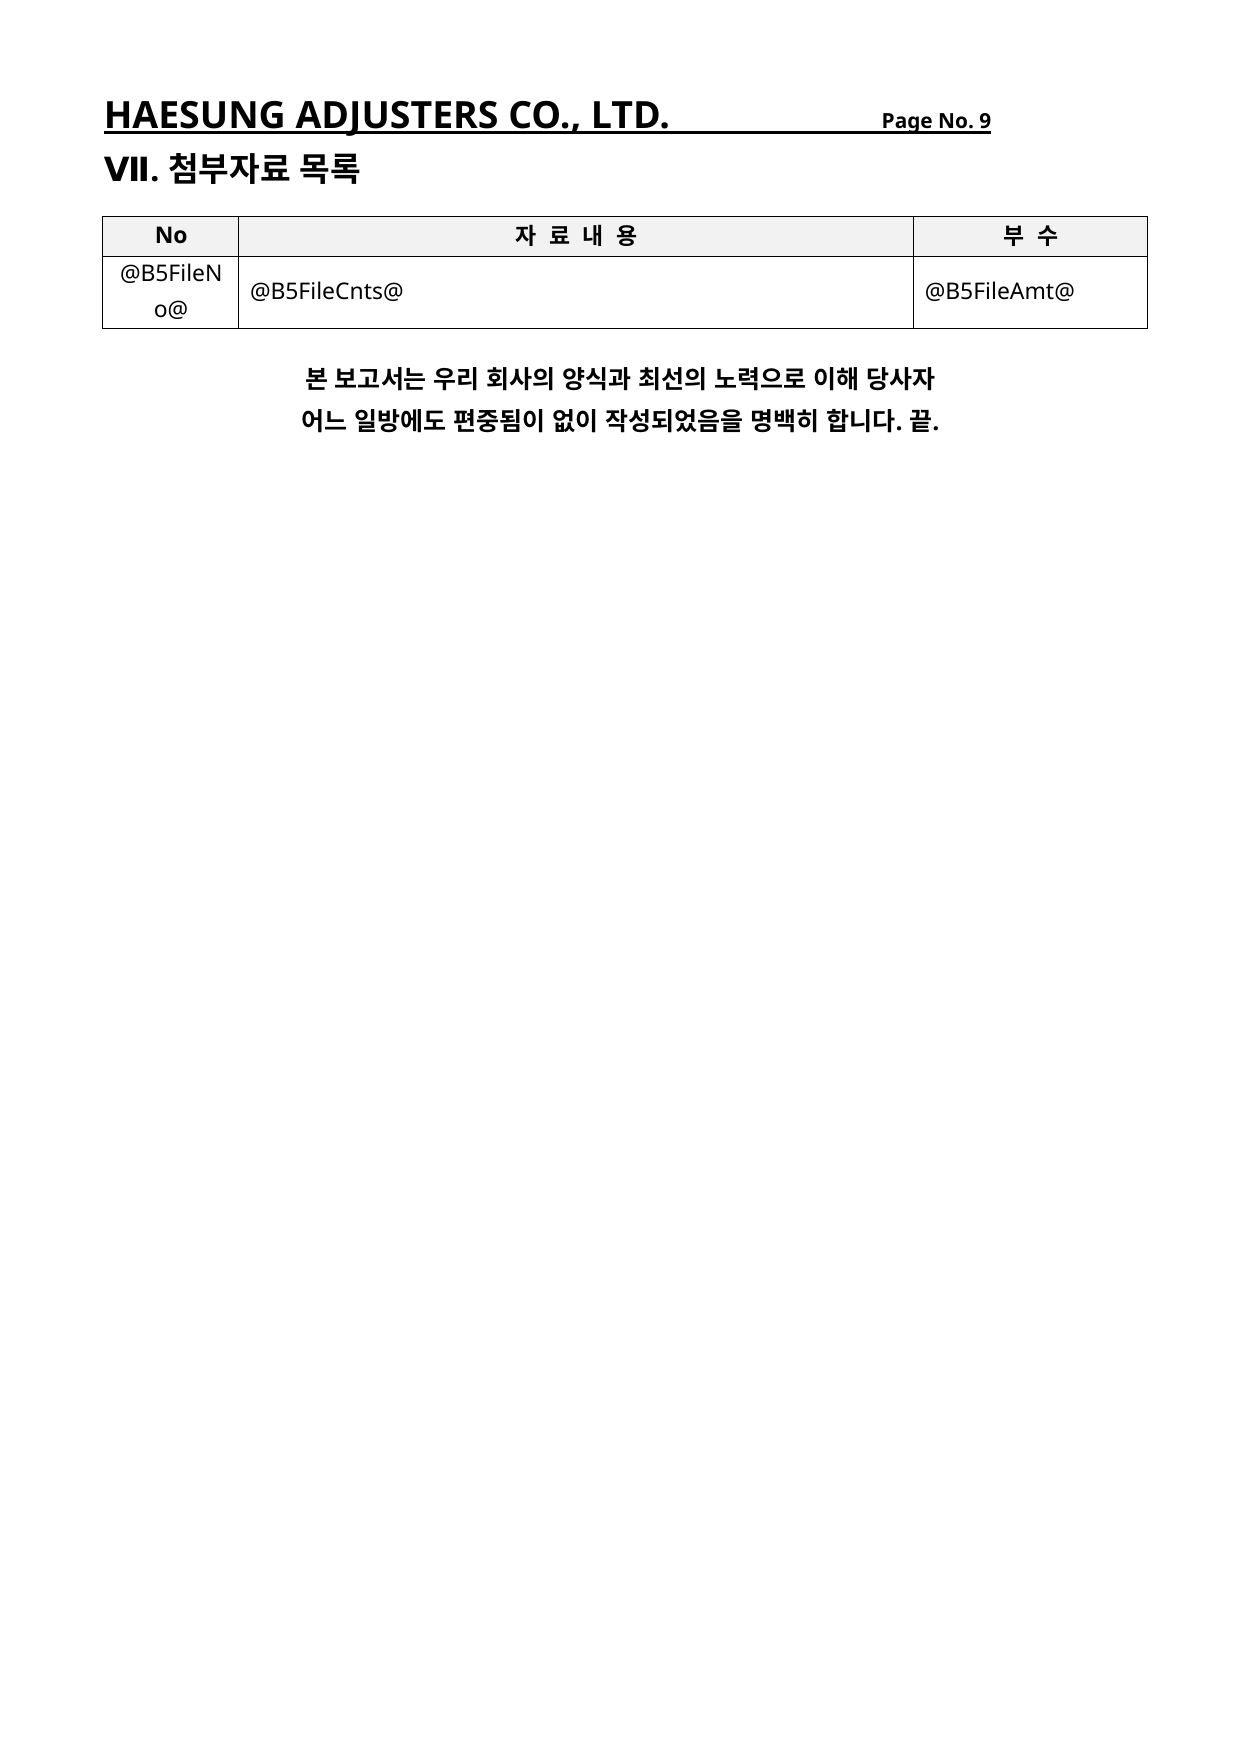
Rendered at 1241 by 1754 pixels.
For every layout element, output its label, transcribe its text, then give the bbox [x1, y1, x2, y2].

table_cell @B5FileNo@ [103, 257, 238, 328]
table_header 자 료 내 용 [239, 217, 913, 256]
table_header No [103, 217, 238, 256]
text Ⅶ. 첨부자료 목록 [103, 143, 1137, 192]
text 본 보고서는 우리 회사의 양식과 최선의 노력으로 이해 당사자 [103, 360, 1137, 396]
table_header 부 수 [914, 217, 1147, 256]
text 어느 일방에도 편중됨이 없이 작성되었음을 명백히 합니다. 끝. [103, 402, 1137, 438]
table_cell @B5FileAmt@ [914, 257, 1147, 328]
table_cell @B5FileCnts@ [239, 257, 913, 328]
